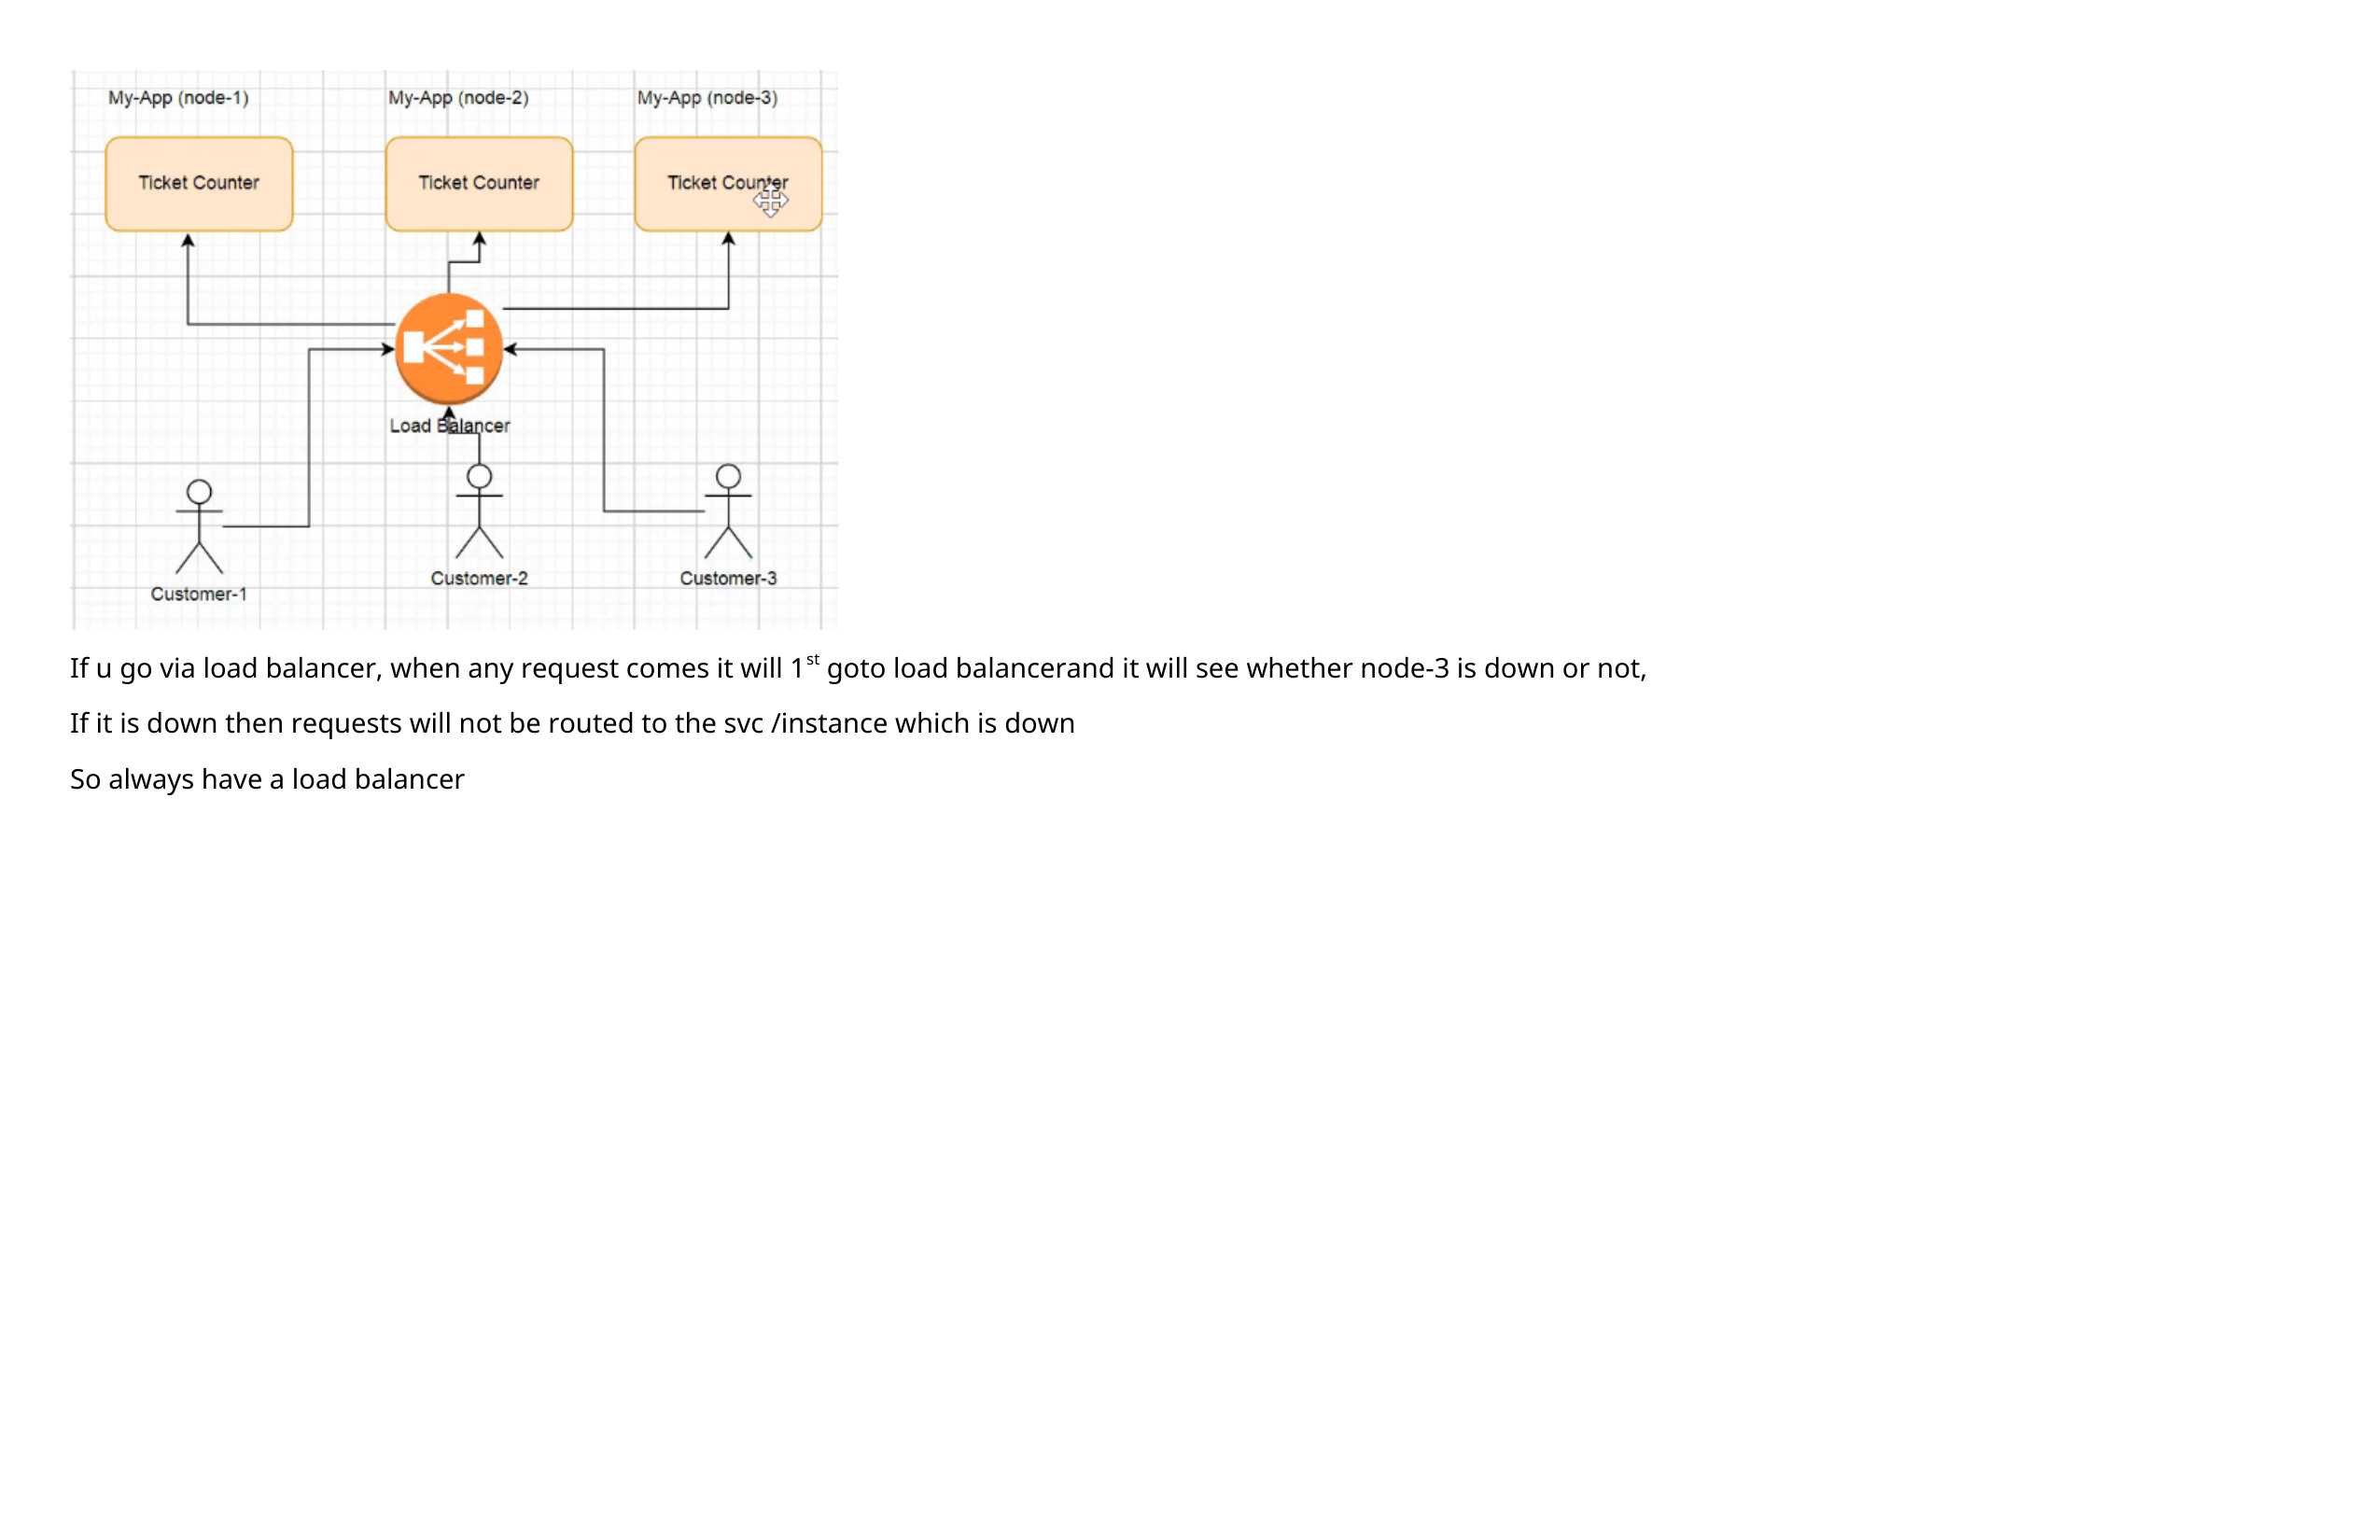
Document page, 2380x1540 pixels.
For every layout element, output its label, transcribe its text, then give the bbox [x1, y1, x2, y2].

text So always have a load balancer [70, 760, 2310, 796]
text If u go via load balancer, when any request comes it will 1st goto load balancerand it will see whether node-3 is down or not, [70, 649, 2310, 685]
picture [70, 70, 839, 630]
text If it is down then requests will not be routed to the svc /instance which is down [70, 704, 2310, 741]
